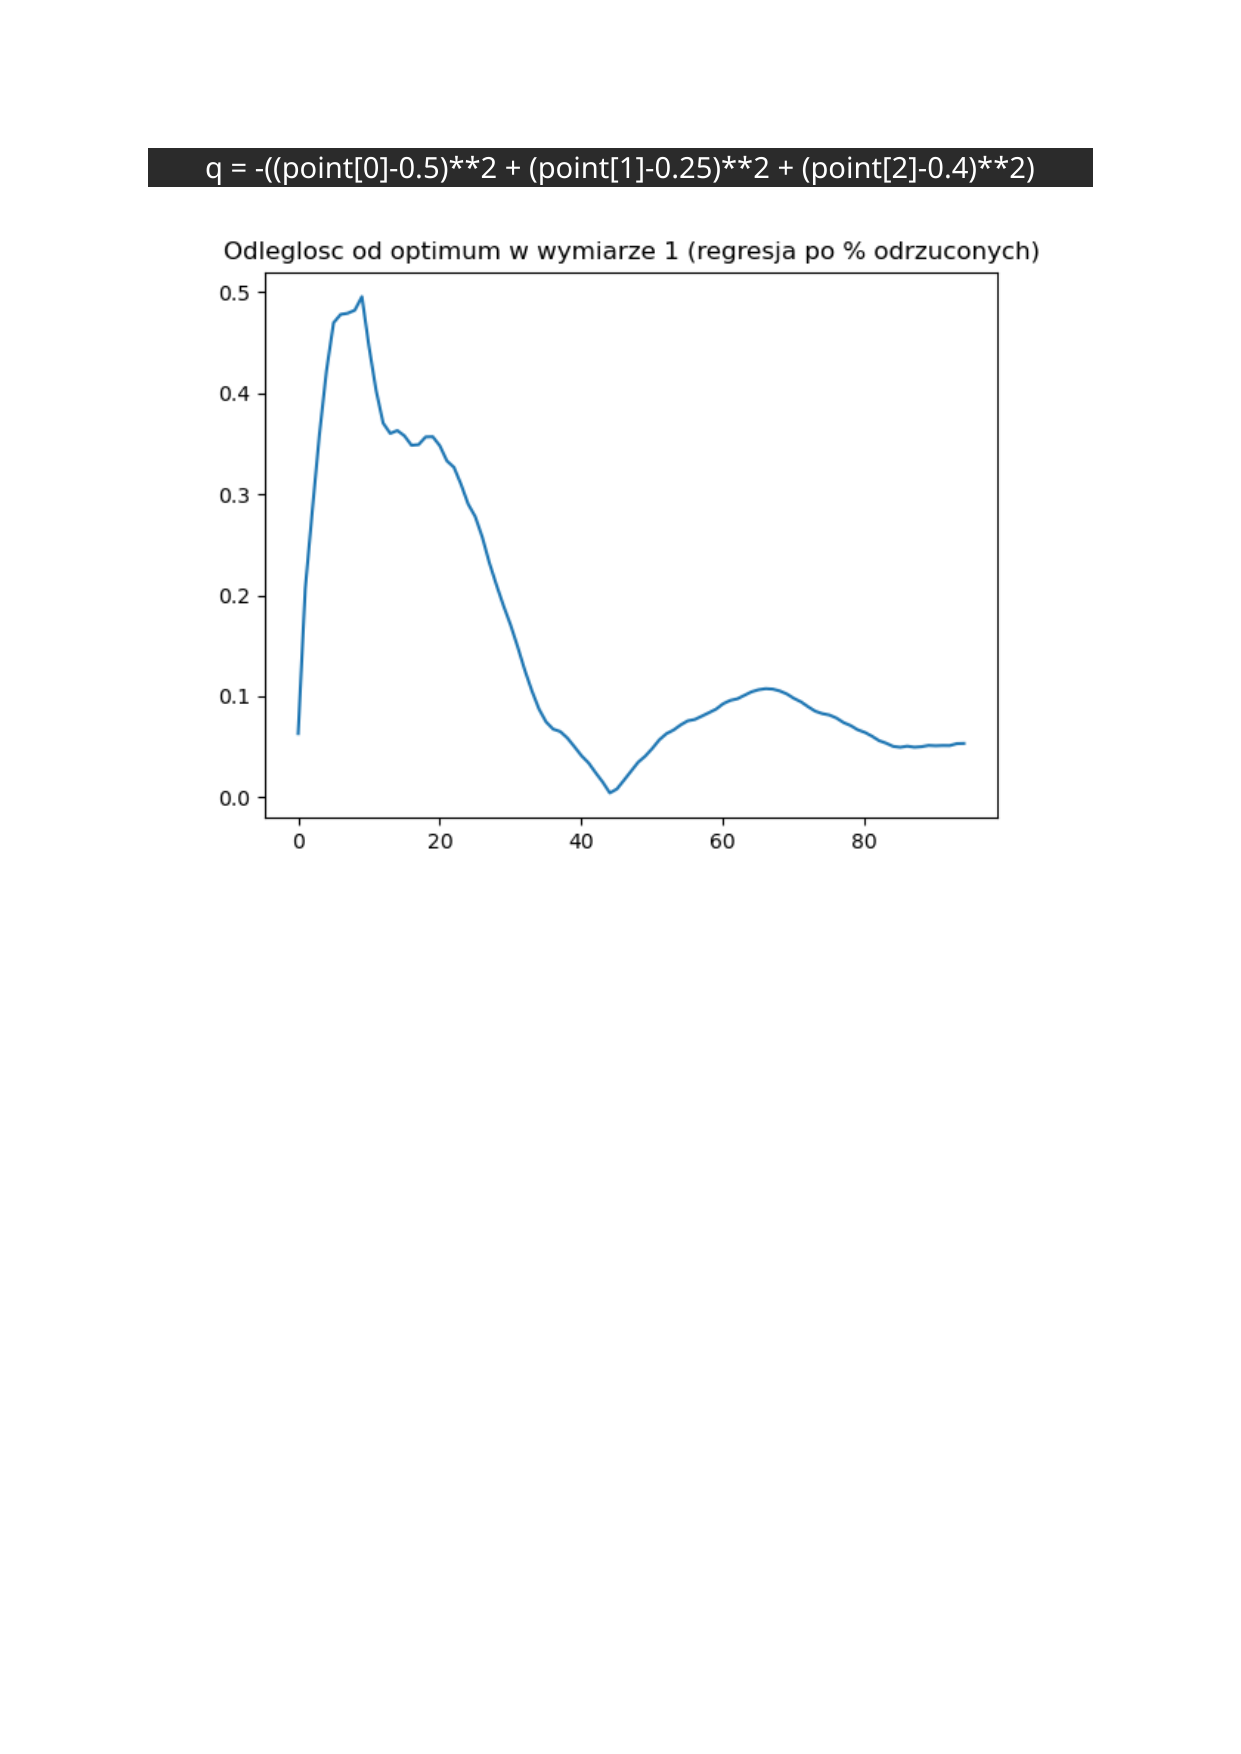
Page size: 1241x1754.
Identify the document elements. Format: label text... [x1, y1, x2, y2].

text q = -((point[0]-0.5)**2 + (point[1]-0.25)**2 + (point[2]-0.4)**2) [148, 148, 1093, 187]
picture [147, 187, 1092, 896]
